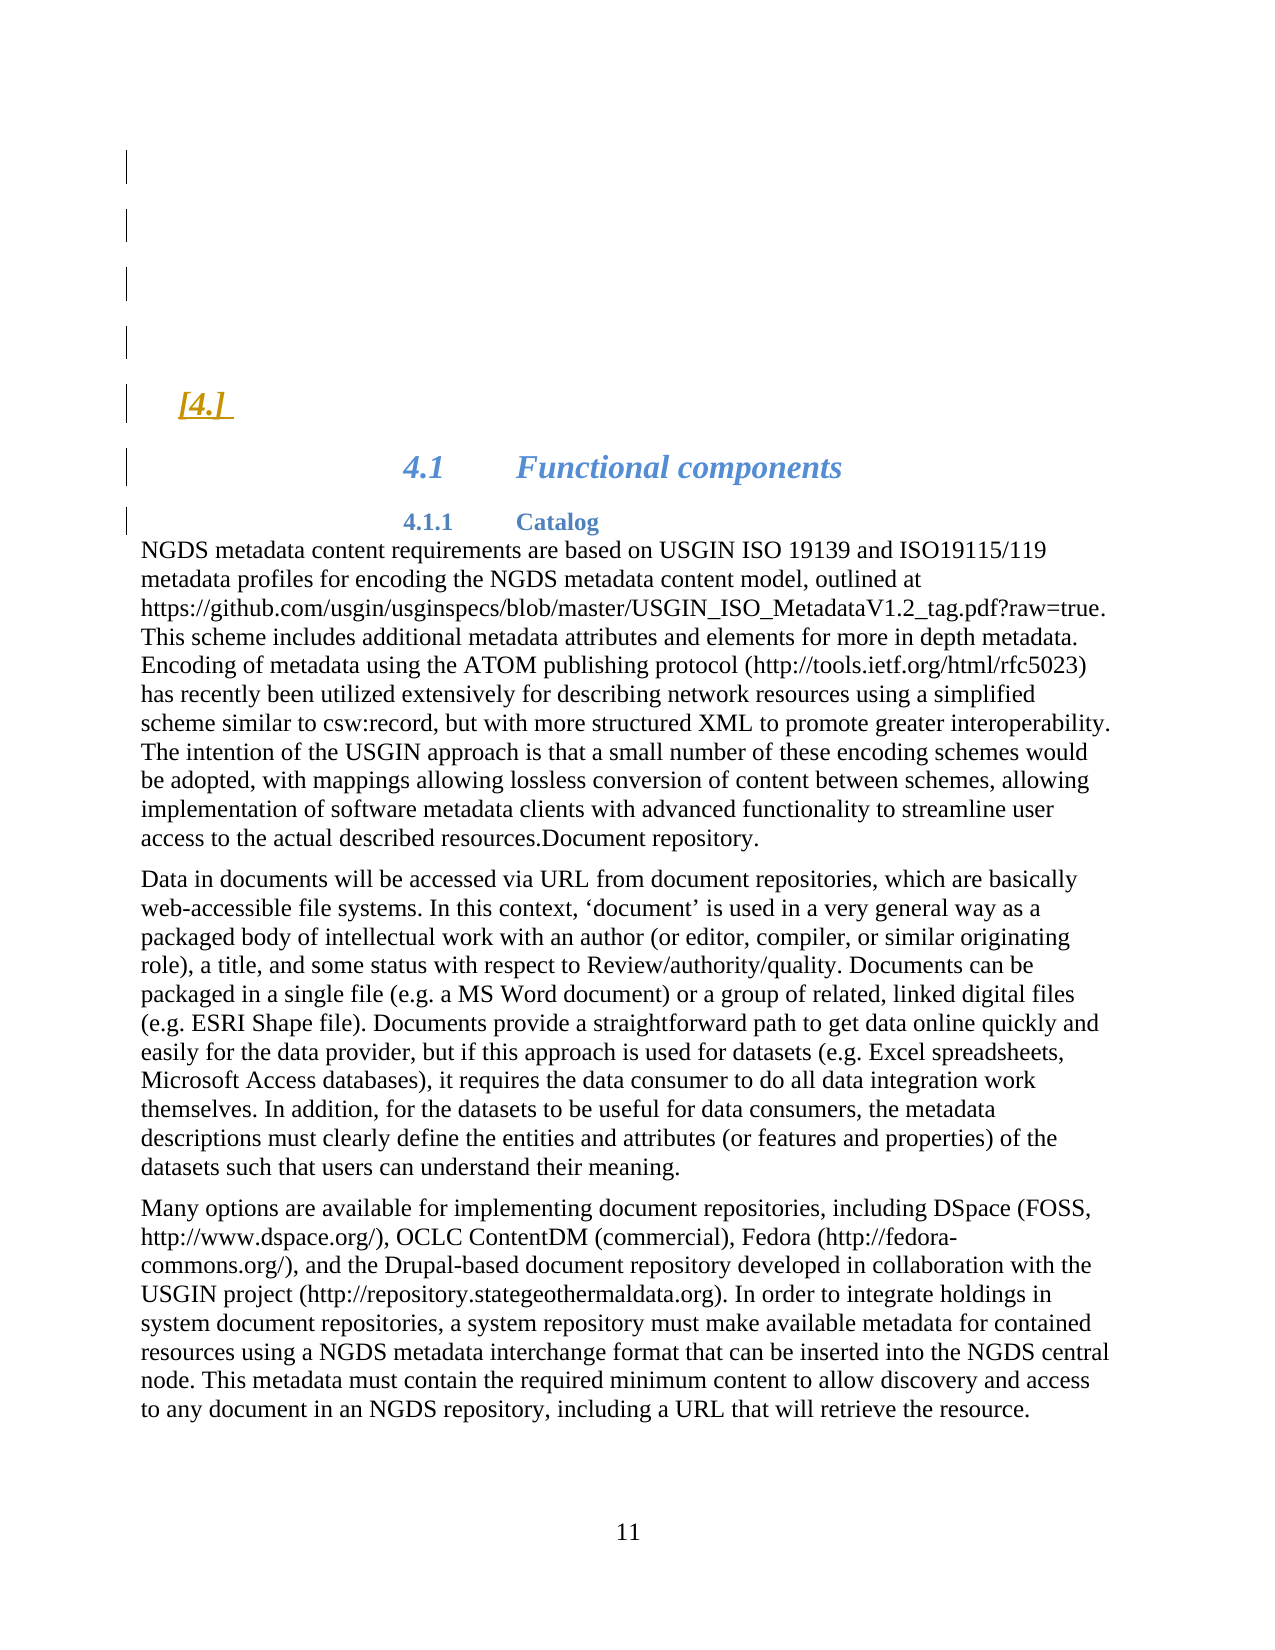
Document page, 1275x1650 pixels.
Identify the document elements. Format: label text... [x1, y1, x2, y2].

text Many options are available for implementing document repositories, including DSpace (FOSS, http://www.dspace.org/), OCLC ContentDM (commercial), Fedora (http://fedora-commons.org/), and the Drupal-based document repository developed in collaboration with the USGIN project (http://repository.stategeothermaldata.org). In order to integrate holdings in system document repositories, a system repository must make available metadata for contained resources using a NGDS metadata interchange format that can be inserted into the NGDS central node. This metadata must contain the required minimum content to allow discovery and access to any document in an NGDS repository, including a URL that will retrieve the resource. [141, 1193, 1116, 1423]
text Data in documents will be accessed via URL from document repositories, which are basically web-accessible file systems. In this context, ‘document’ is used in a very general way as a packaged body of intellectual work with an author (or editor, compiler, or similar originating role), a title, and some status with respect to Review/authority/quality. Documents can be packaged in a single file (e.g. a MS Word document) or a group of related, linked digital files (e.g. ESRI Shape file). Documents provide a straightforward path to get data online quickly and easily for the data provider, but if this approach is used for datasets (e.g. Excel spreadsheets, Microsoft Access databases), it requires the data consumer to do all data integration work themselves. In addition, for the datasets to be useful for data consumers, the metadata descriptions must clearly define the entities and attributes (or features and properties) of the datasets such that users can understand their meaning. [141, 864, 1116, 1180]
subtitle Functional components [403, 447, 1116, 486]
text NGDS metadata content requirements are based on USGIN ISO 19139 and ISO19115/119 metadata profiles for encoding the NGDS metadata content model, outlined at https://github.com/usgin/usginspecs/blob/master/USGIN_ISO_MetadataV1.2_tag.pdf?raw=true. This scheme includes additional metadata attributes and elements for more in depth metadata. Encoding of metadata using the ATOM publishing protocol (http://tools.ietf.org/html/rfc5023) has recently been utilized extensively for describing network resources using a simplified scheme similar to csw:record, but with more structured XML to promote greater interoperability. The intention of the USGIN approach is that a small number of these encoding schemes would be adopted, with mappings allowing lossless conversion of content between schemes, allowing implementation of software metadata clients with advanced functionality to streamline user access to the actual described resources.Document repository. [141, 535, 1116, 852]
subtitle Catalog [403, 507, 1116, 535]
